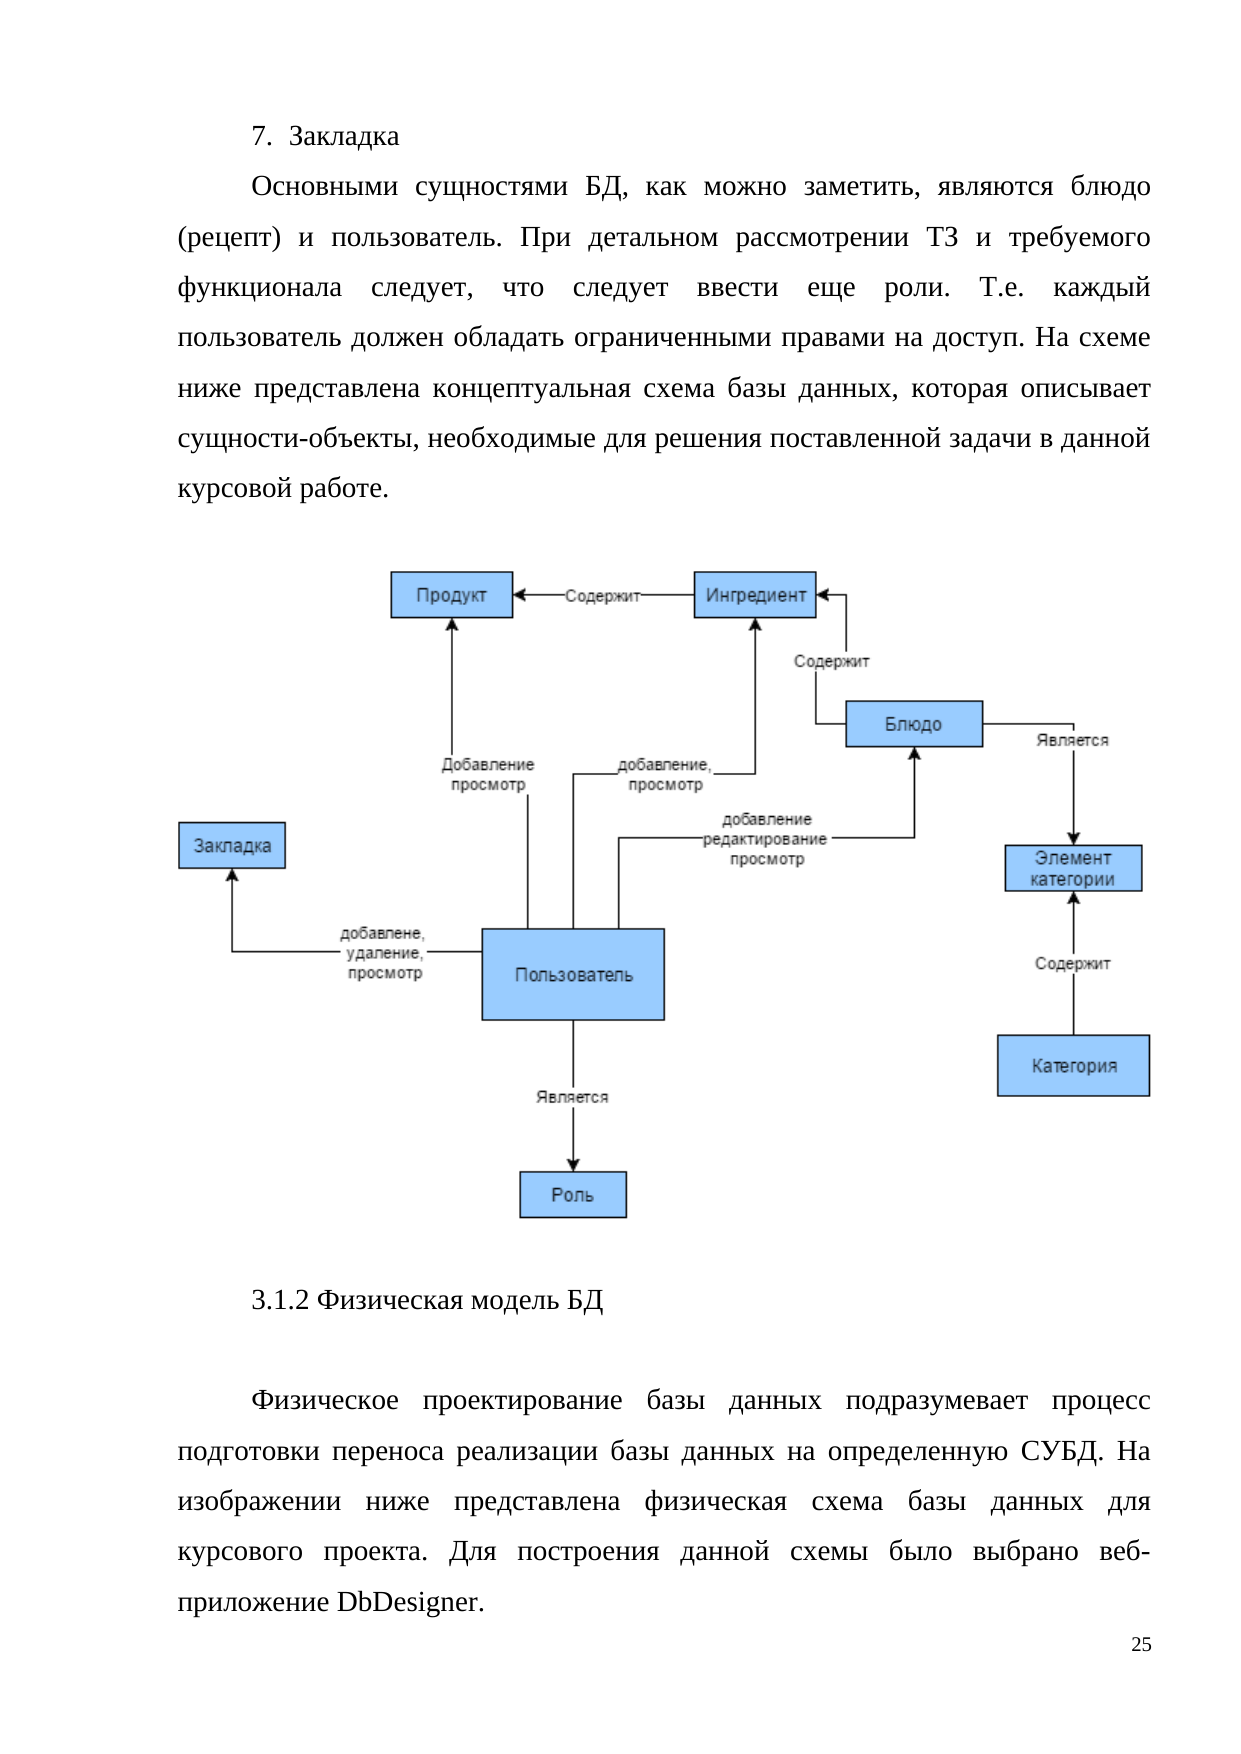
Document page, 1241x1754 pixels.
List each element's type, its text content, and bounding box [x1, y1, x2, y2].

text Основными сущностями БД, как можно заметить, являются блюдо (рецепт) и пользователь. При детальном рассмотрении ТЗ и требуемого функционала следует, что следует ввести еще роли. Т.е. каждый пользователь должен обладать ограниченными правами на доступ. На схеме ниже представлена концептуальная схема базы данных, которая описывает сущности-объекты, необходимые для решения поставленной задачи в данной курсовой работе. [177, 168, 1152, 504]
text 3.1.2 Физическая модель БД [177, 1282, 1152, 1315]
list Закладка [251, 118, 1152, 152]
text Физическое проектирование базы данных подразумевает процесс подготовки переноса реализации базы данных на определенную СУБД. На изображении ниже представлена физическая схема базы данных для курсового проекта. Для построения данной схемы было выбрано веб-приложение DbDesigner. [177, 1382, 1152, 1617]
